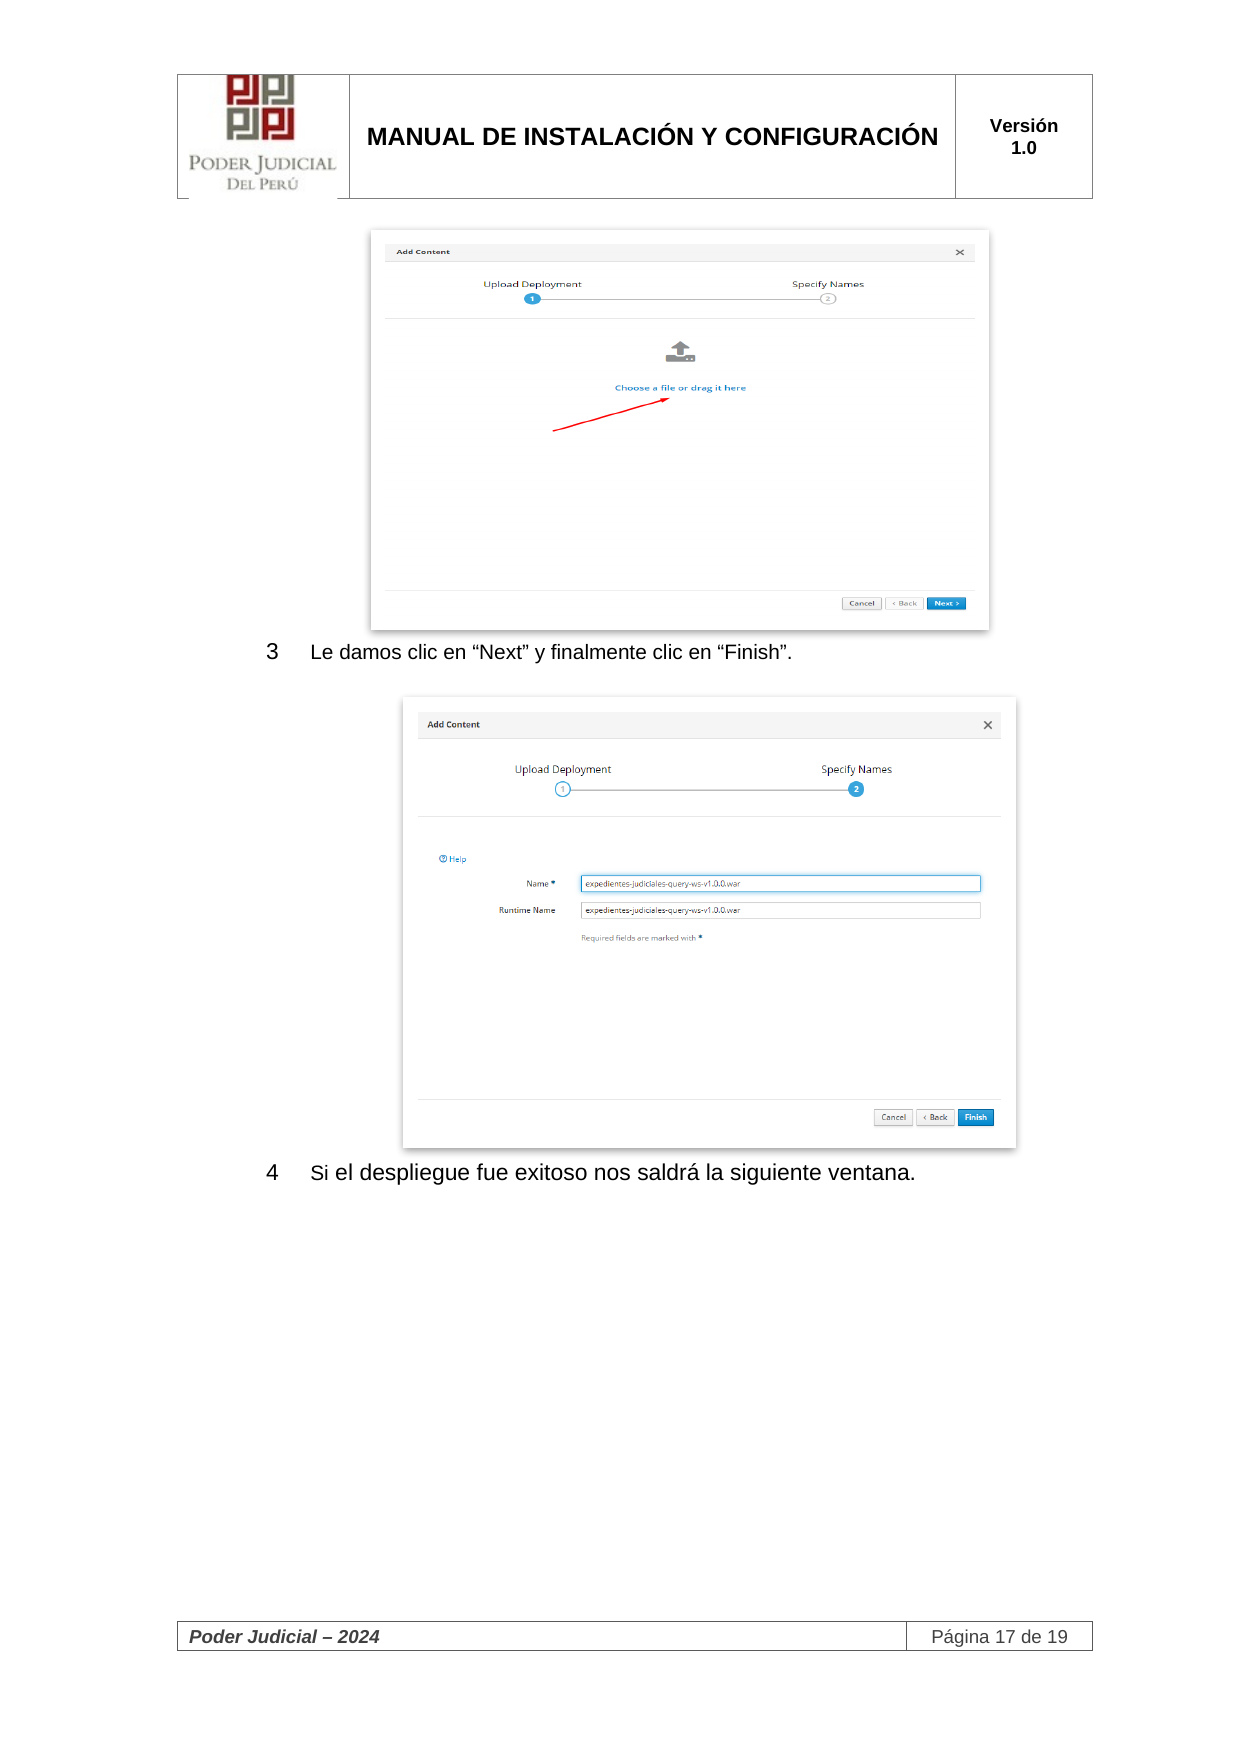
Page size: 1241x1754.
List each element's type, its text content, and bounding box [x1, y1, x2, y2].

list Si el despliegue fue exitoso nos saldrá la siguiente ventana. [266, 1159, 1092, 1185]
picture [385, 244, 975, 616]
picture [418, 712, 1001, 1133]
picture [188, 75, 338, 199]
list Le damos clic en “Next” y finalmente clic en “Finish”. [266, 638, 1092, 664]
